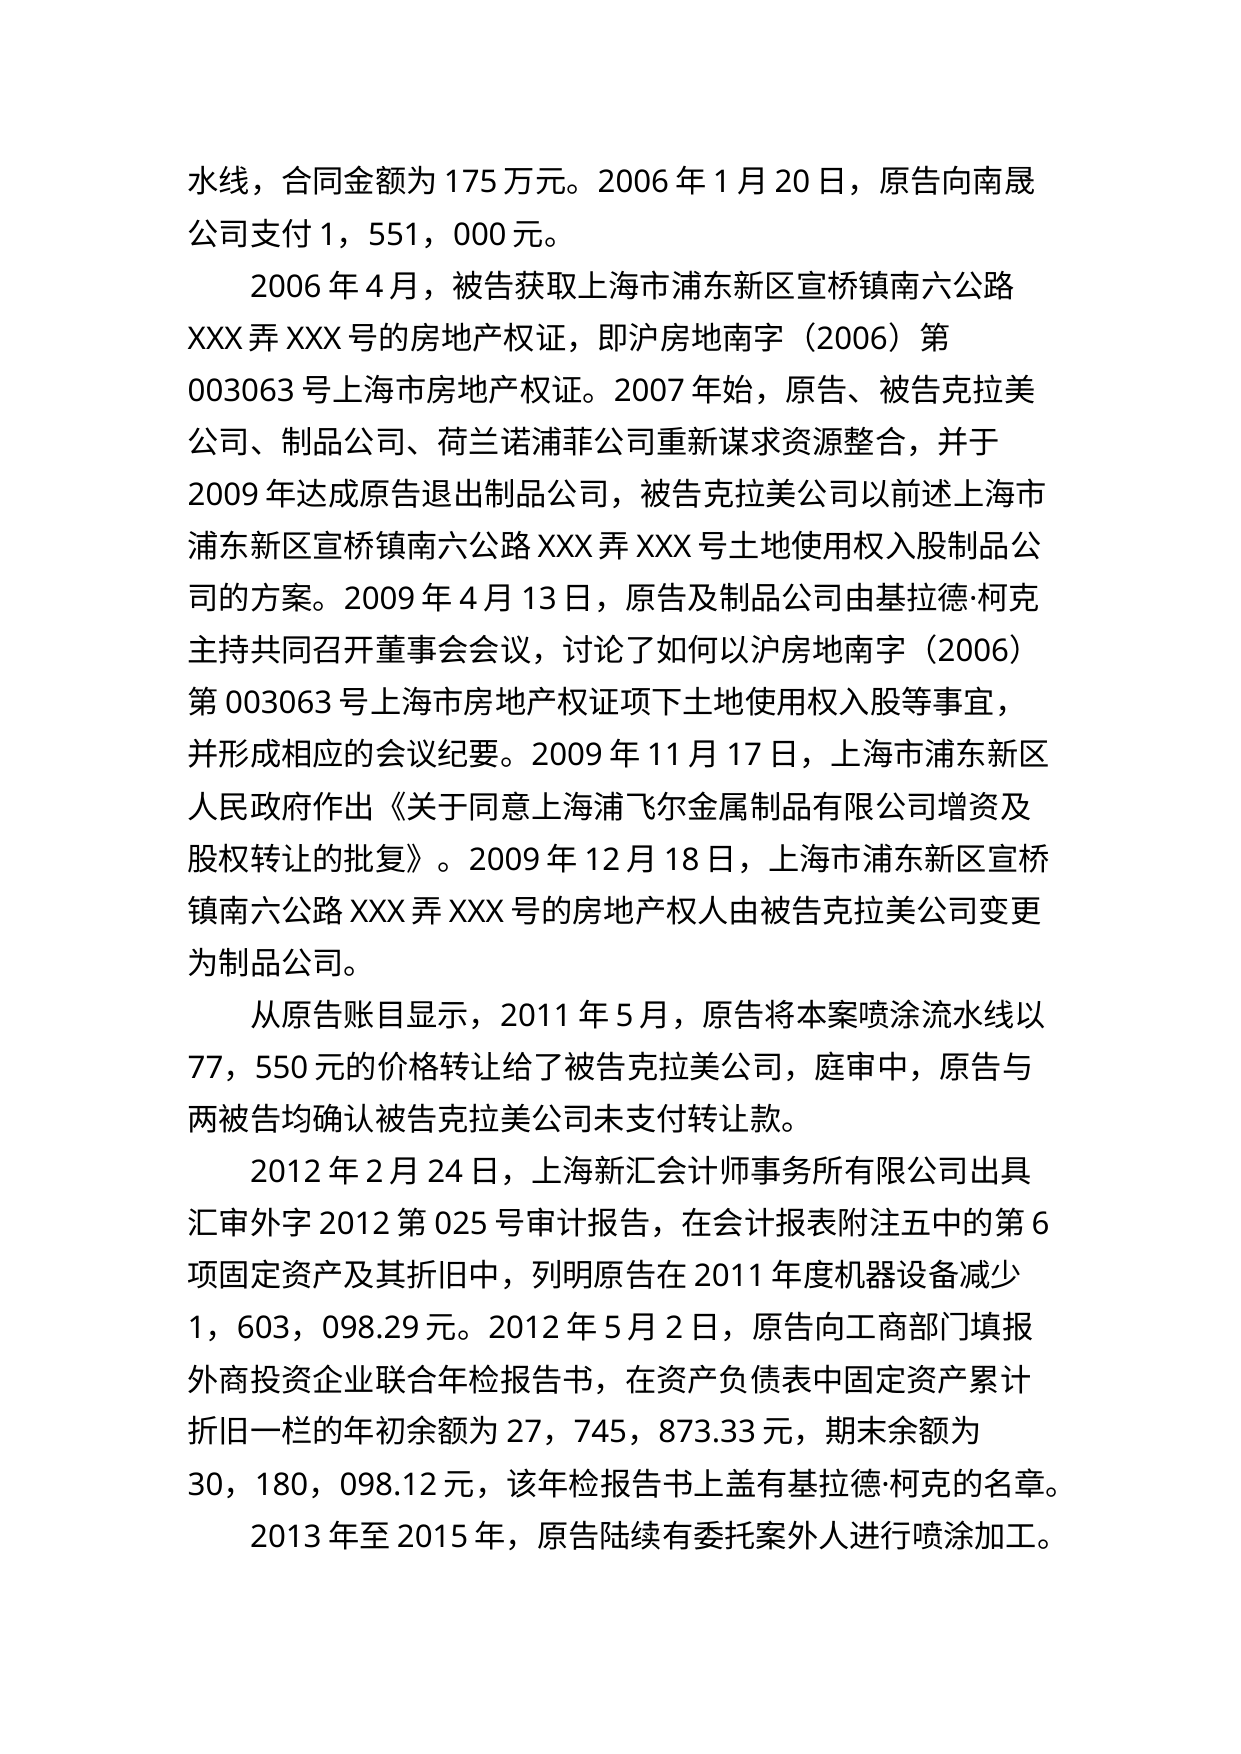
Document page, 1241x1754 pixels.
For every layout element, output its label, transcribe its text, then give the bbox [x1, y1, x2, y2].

text 从原告账目显示，2011年5月，原告将本案喷涂流水线以77，550元的价格转让给了被告克拉美公司，庭审中，原告与两被告均确认被告克拉美公司未支付转让款。 [187, 983, 1053, 1139]
text 2013年至2015年，原告陆续有委托案外人进行喷涂加工。 [187, 1504, 1053, 1556]
text 2012年2月24日，上海新汇会计师事务所有限公司出具汇审外字2012第025号审计报告，在会计报表附注五中的第6项固定资产及其折旧中，列明原告在2011年度机器设备减少1，603，098.29元。2012年5月2日，原告向工商部门填报外商投资企业联合年检报告书，在资产负债表中固定资产累计折旧一栏的年初余额为27，745，873.33元，期末余额为30，180，098.12元，该年检报告书上盖有基拉德·柯克的名章。 [187, 1139, 1053, 1504]
text 2006年4月，被告获取上海市浦东新区宣桥镇南六公路XXX弄XXX号的房地产权证，即沪房地南字（2006）第003063号上海市房地产权证。2007年始，原告、被告克拉美公司、制品公司、荷兰诺浦菲公司重新谋求资源整合，并于2009年达成原告退出制品公司，被告克拉美公司以前述上海市浦东新区宣桥镇南六公路XXX弄XXX号土地使用权入股制品公司的方案。2009年4月13日，原告及制品公司由基拉德·柯克主持共同召开董事会会议，讨论了如何以沪房地南字（2006）第003063号上海市房地产权证项下土地使用权入股等事宜，并形成相应的会议纪要。2009年11月17日，上海市浦东新区人民政府作出《关于同意上海浦飞尔金属制品有限公司增资及股权转让的批复》。2009年12月18日，上海市浦东新区宣桥镇南六公路XXX弄XXX号的房地产权人由被告克拉美公司变更为制品公司。 [187, 254, 1053, 983]
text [187, 150, 1053, 254]
